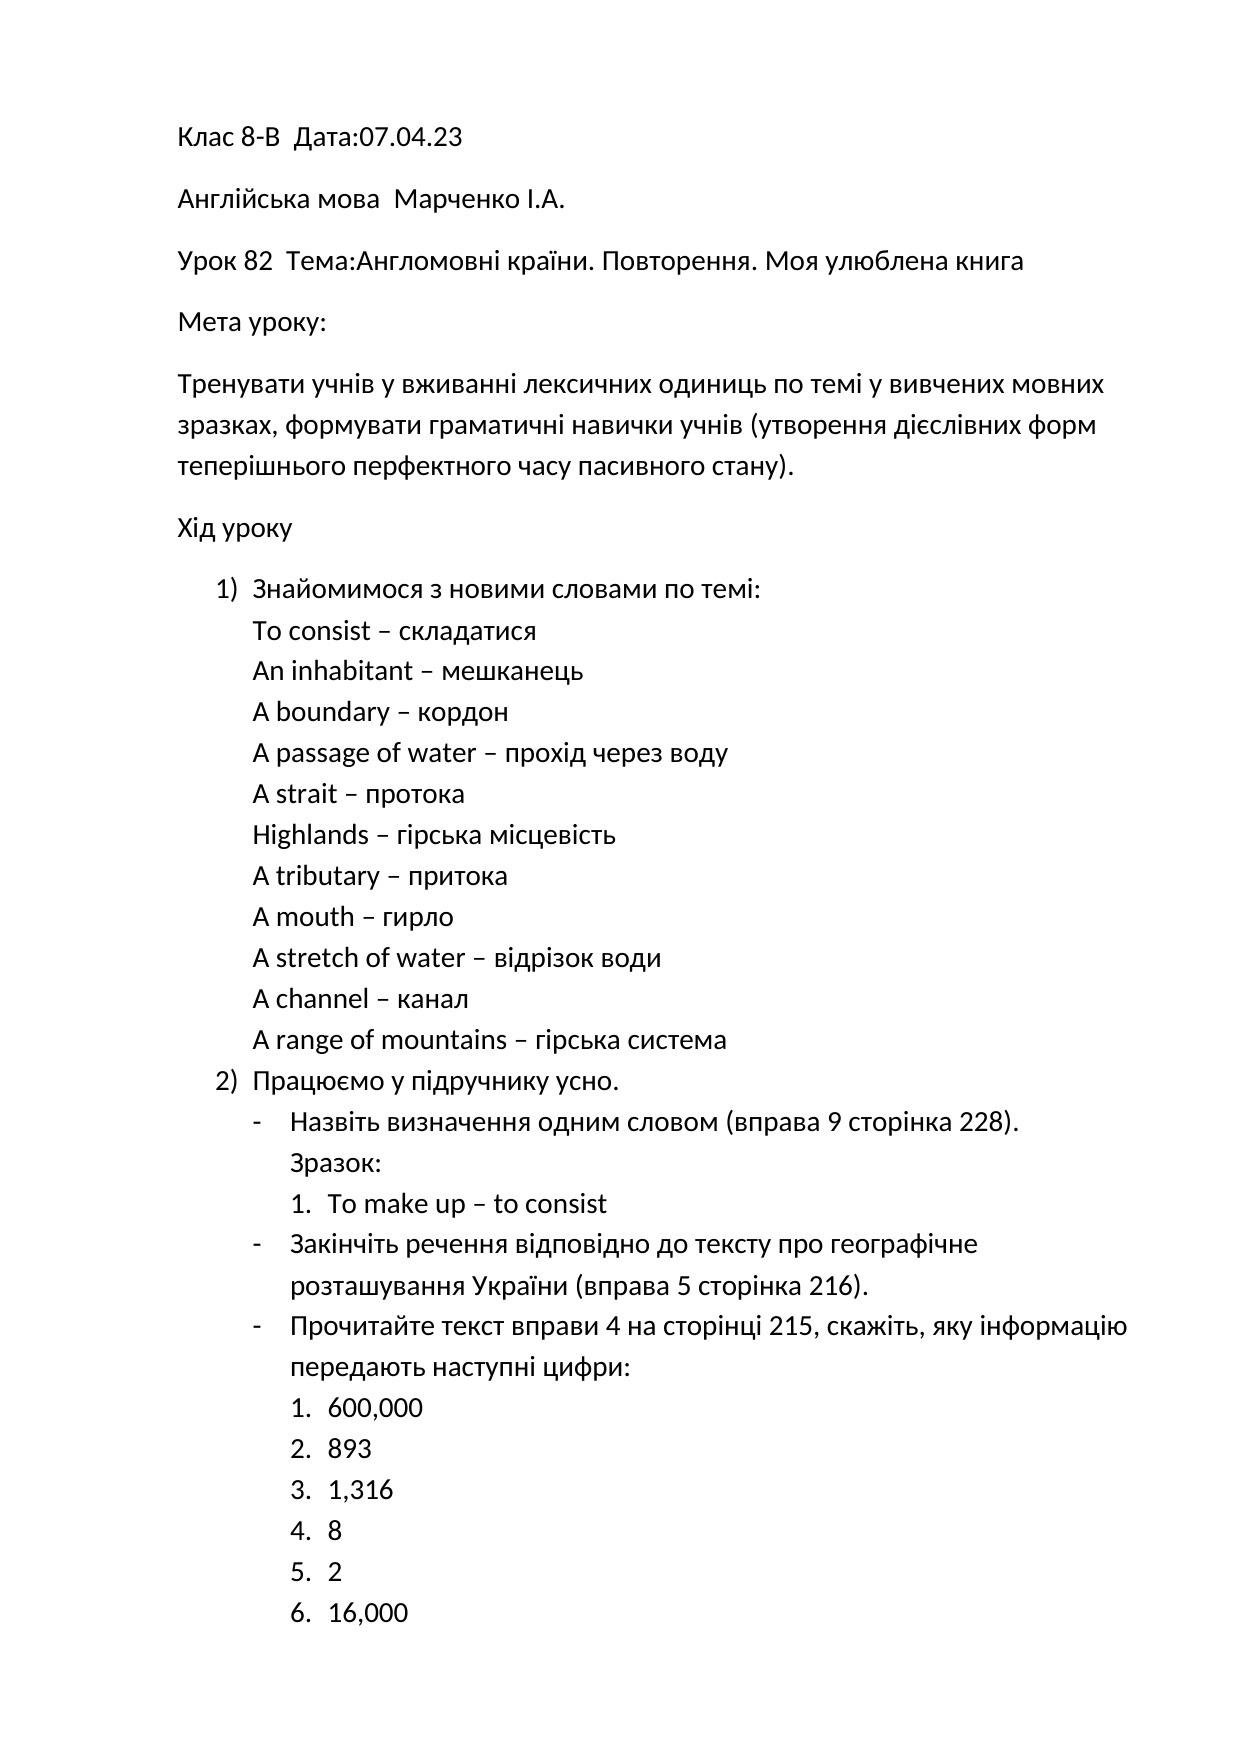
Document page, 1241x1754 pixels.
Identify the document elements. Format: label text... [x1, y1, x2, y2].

list 2 [290, 1553, 1152, 1589]
list To consist – складатися [252, 612, 1152, 647]
list Прочитайте текст вправи 4 на сторінці 215, скажіть, яку інформацію передають наступні цифри: [252, 1307, 1152, 1384]
list Закінчіть речення відповідно до тексту про географічне розташування України (вправа 5 сторінка 216). [252, 1226, 1152, 1302]
list A mouth – гирло [252, 898, 1152, 934]
text Тренувати учнів у вживанні лексичних одиниць по темі у вивчених мовних зразках, формувати граматичні навички учнів (утворення дієслівних форм теперішнього перфектного часу пасивного стану). [177, 365, 1152, 483]
list A range of mountains – гірська система [252, 1021, 1152, 1057]
list A tributary – притока [252, 857, 1152, 893]
list A boundary – кордон [252, 693, 1152, 729]
list Працюємо у підручнику усно. [215, 1062, 1152, 1097]
list A stretch of water – відрізок води [252, 939, 1152, 975]
text Урок 82 Тема:Англомовні країни. Повторення. Моя улюблена книга [177, 242, 1152, 277]
list A passage of water – прохід через воду [252, 734, 1152, 770]
list To make up – to consist [290, 1185, 1152, 1220]
list Зразок: [290, 1144, 1152, 1179]
list 8 [290, 1512, 1152, 1548]
list An inhabitant – мешканець [252, 652, 1152, 688]
list 1,316 [290, 1471, 1152, 1507]
list 893 [290, 1430, 1152, 1466]
list Highlands – гірська місцевість [252, 816, 1152, 852]
text Клас 8-В Дата:07.04.23 [177, 118, 1152, 154]
list A strait – протока [252, 775, 1152, 811]
list A channel – канал [252, 980, 1152, 1016]
list 16,000 [290, 1594, 1152, 1630]
list 600,000 [290, 1389, 1152, 1425]
text Хід уроку [177, 509, 1152, 544]
text Мета уроку: [177, 303, 1152, 339]
text Англійська мова Марченко І.А. [177, 180, 1152, 216]
list Назвіть визначення одним словом (вправа 9 сторінка 228). [252, 1103, 1152, 1138]
list Знайомимося з новими словами по темі: [215, 571, 1152, 606]
